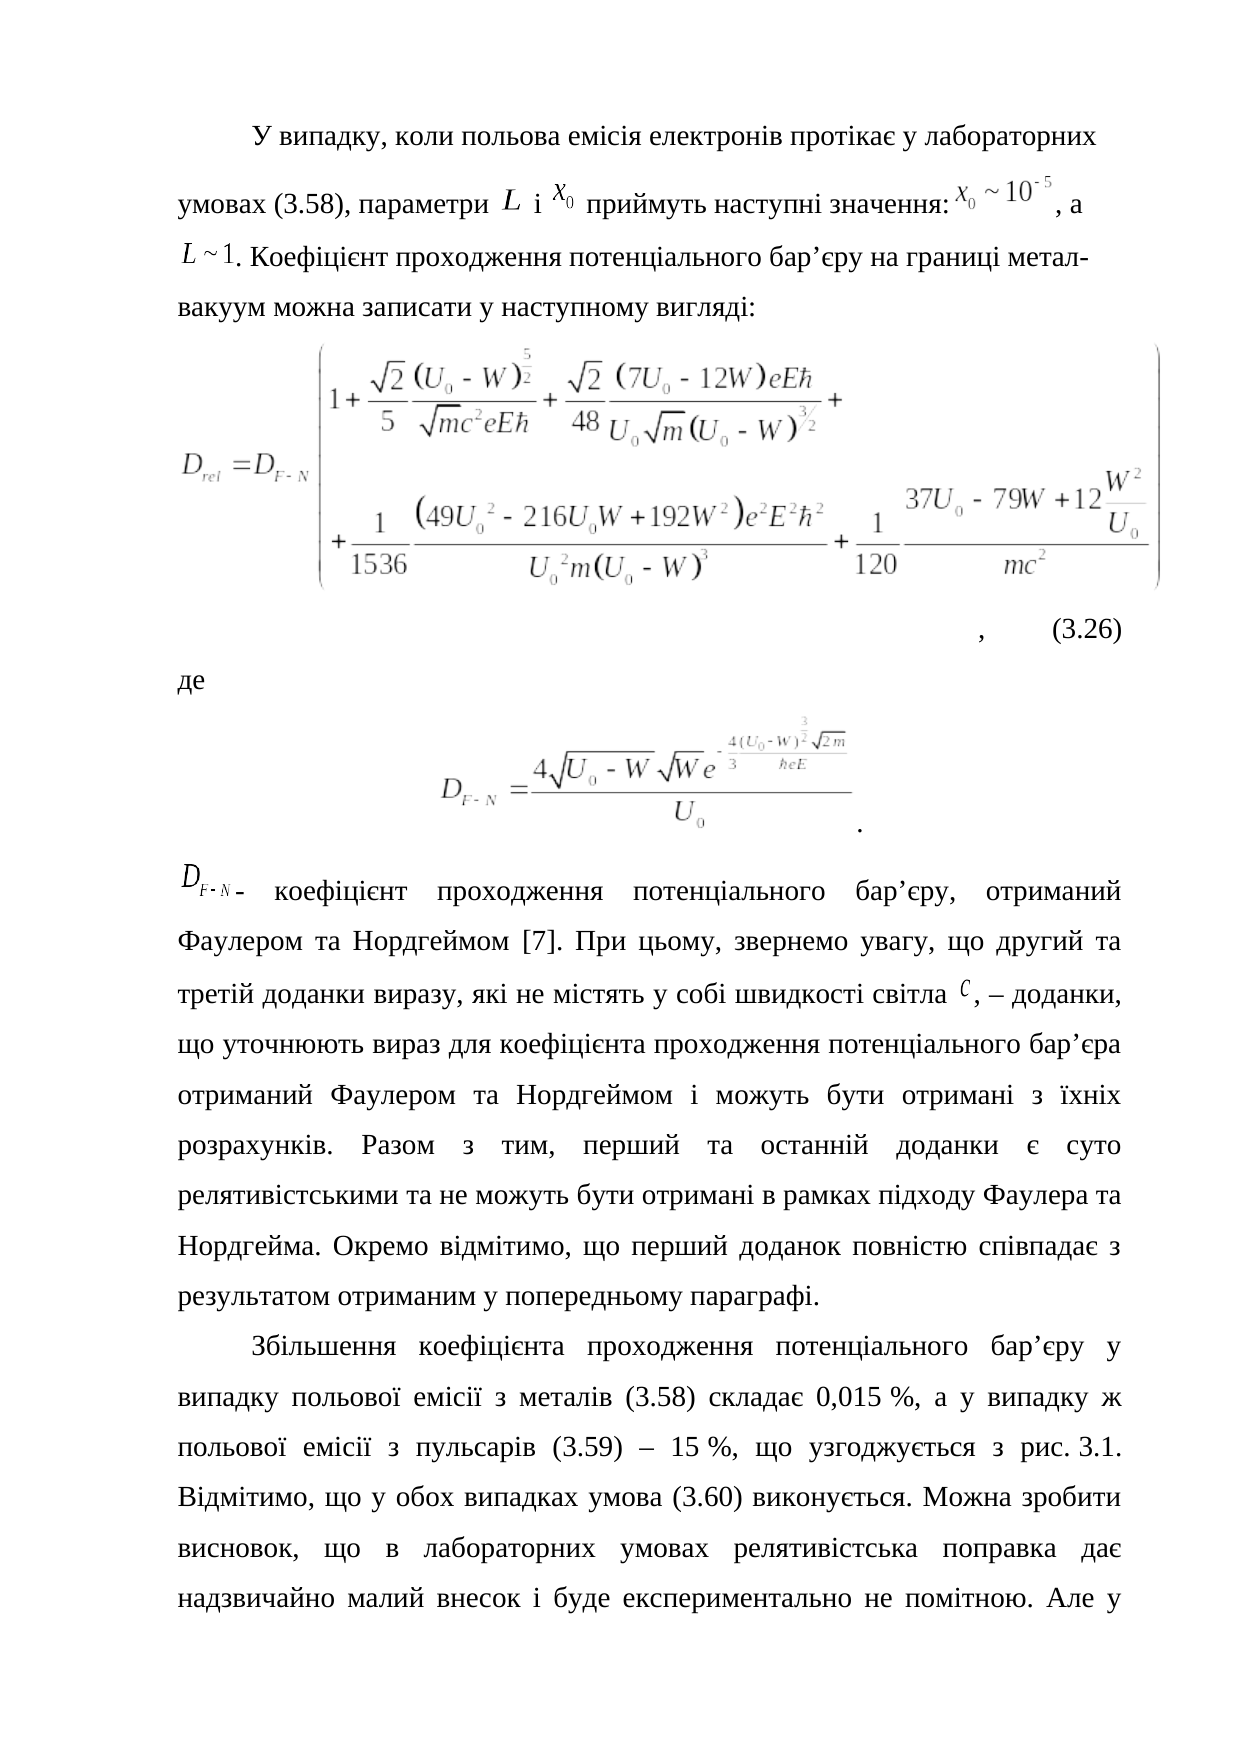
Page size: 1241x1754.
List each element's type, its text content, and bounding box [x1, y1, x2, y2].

text . [177, 712, 1122, 838]
text де [177, 662, 1122, 695]
text , (3.26) [177, 340, 1122, 645]
text - коефіцієнт проходження потенціального бар’єру, отриманий Фаулером та Нордгеймом . При цьому, звернемо увагу, що другий та третій доданки виразу, які не містять у собі швидкості світла , – доданки, що уточнюють вираз для коефіцієнта проходження потенціального бар’єра отриманий Фаулером та Нордгеймом і можуть бути отримані з їхніх розрахунків. Разом з тим, перший та останній доданки є суто релятивістськими та не можуть бути отримані в рамках підходу Фаулера та Нордгейма. Окремо відмітимо, що перший доданок повністю співпадає з результатом отриманим у попередньому параграфі. [177, 855, 1122, 1312]
text У випадку, коли польова емісія електронів протікає у лабораторних умовах (3.58), параметри і приймуть наступні значення:, а . Коефіцієнт проходження потенціального бар’єру на границі метал-вакуум можна записати у наступному вигляді: [177, 118, 1122, 323]
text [177, 1328, 1122, 1613]
